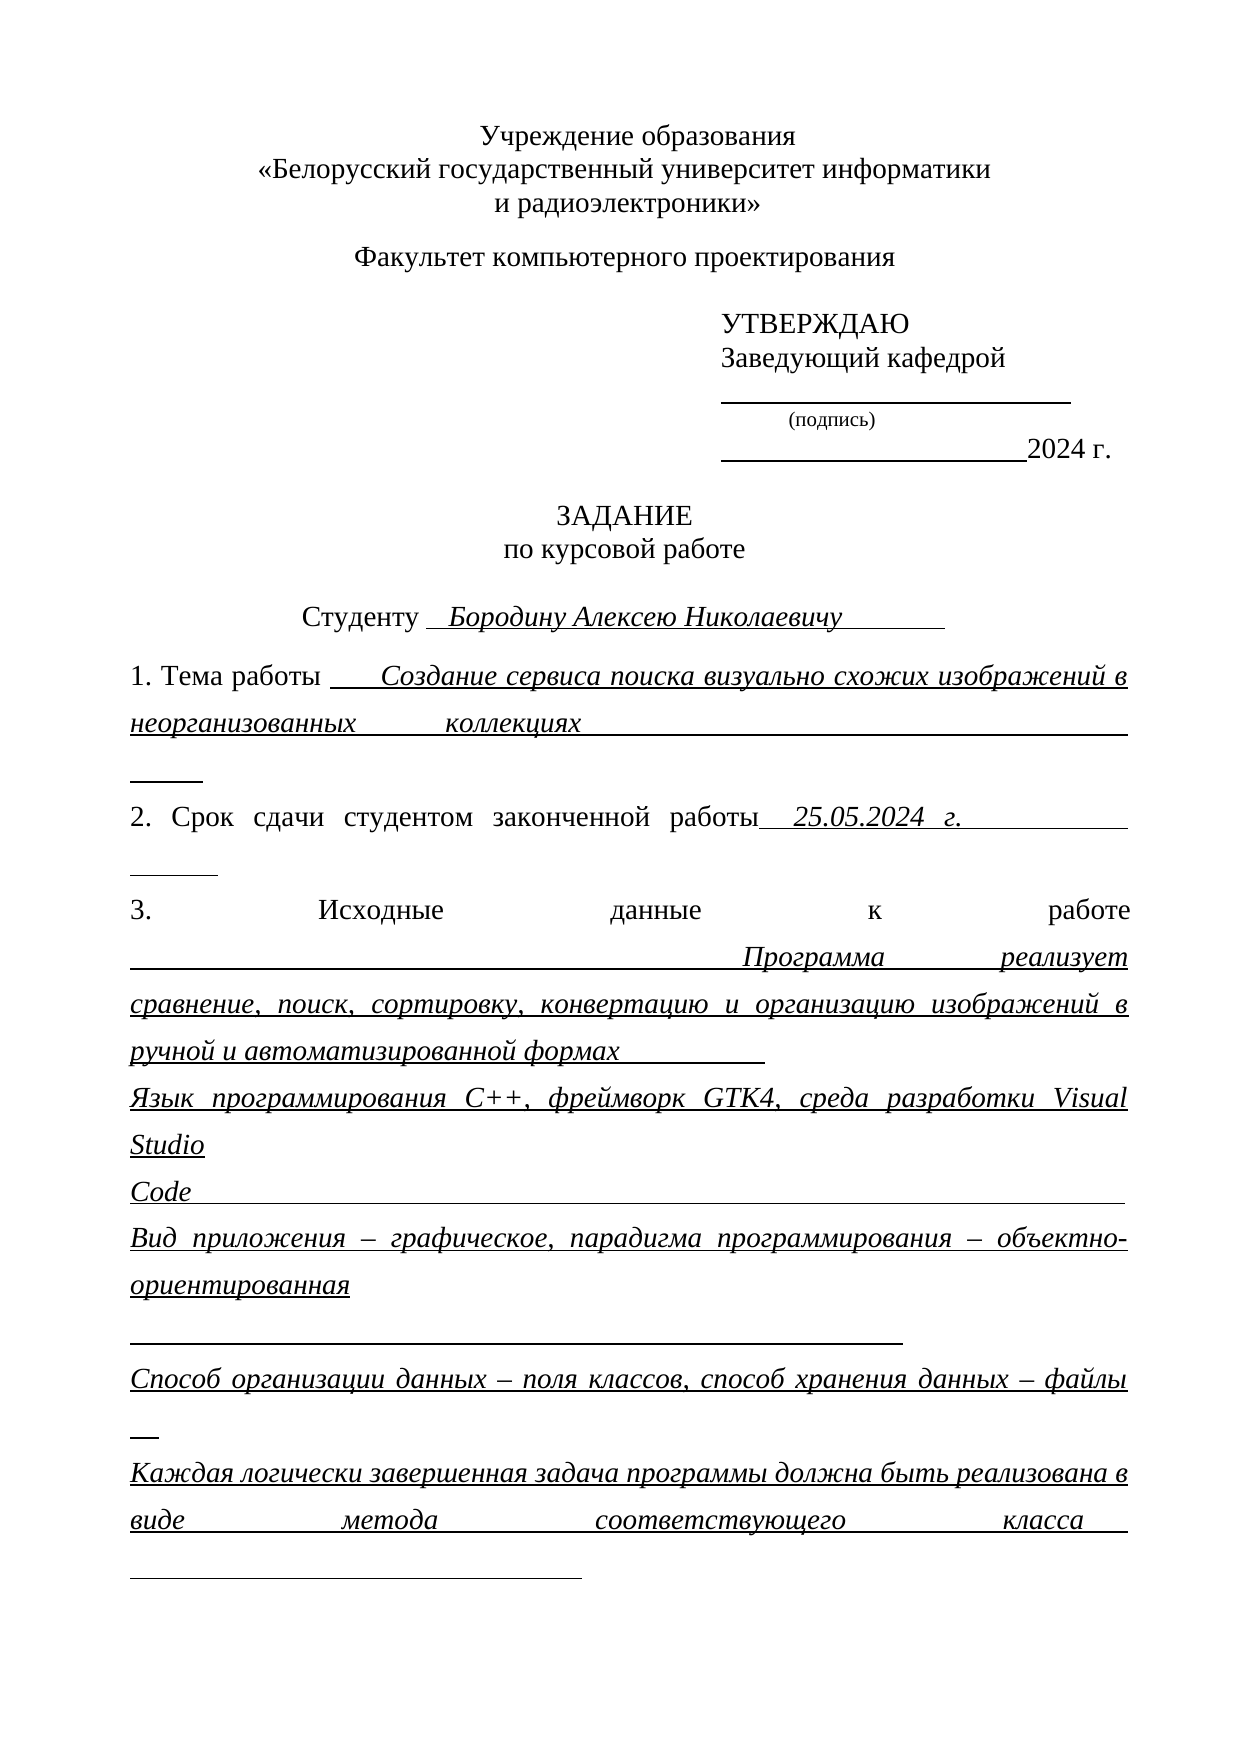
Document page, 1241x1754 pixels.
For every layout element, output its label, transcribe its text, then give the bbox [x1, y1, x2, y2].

text Факультет компьютерного проектирования [130, 239, 1119, 273]
text УТВЕРЖДАЮ [721, 306, 1119, 340]
text по курсовой работе [130, 532, 1119, 565]
text 3. Исходные данные к работе ––––––––––––––––––––––––––––––––––––––––––Программа реализует сравнение, поиск, сортировку, конвертацию и организацию изображений в ручной и автоматизированной формах–––––––––– [130, 892, 1131, 1067]
text Вид приложения – графическое, парадигма программирования – объектно-ориентированная ––––––––––––––––––––––––––––––––––––––––––––––––––––– [130, 1221, 1131, 1348]
text Студенту Бородину Алексею Николаевичу––––––– [130, 599, 1119, 632]
text Каждая логически завершенная задача программы должна быть реализована в виде метода соответствующего класса–––_______________________________ [130, 1455, 1131, 1582]
text Учреждение образования [130, 118, 1145, 152]
text 2. Срок сдачи студентом законченной работы– 25.05.2024 г. –––––––––– –––––– [130, 799, 1131, 879]
text –––––––––––––––––––––––– [721, 373, 1119, 407]
text «Белорусский государственный университет информатики и радиоэлектроники» [130, 152, 1126, 219]
text (подпись) [721, 407, 1119, 431]
text –––––––––––––––––––––2024 г. [721, 431, 1119, 464]
text 1. Тема работы Создание сервиса поиска визуально схожих изображений в неорганизованных коллекциях –––––––––––––––––––––––––––––––––––– ––––– [130, 658, 1131, 785]
text ЗАДАНИЕ [130, 498, 1119, 532]
text Язык программирования С++, фреймворк GTK4, среда разработки Visual Studio Code–––––––––––––––––––––––––––––––––––––––––––––––––––––––––––––––– [130, 1080, 1131, 1207]
text Заведующий кафедрой [721, 340, 1119, 373]
text Способ организации данных – поля классов, способ хранения данных – файлы –– [130, 1361, 1131, 1442]
